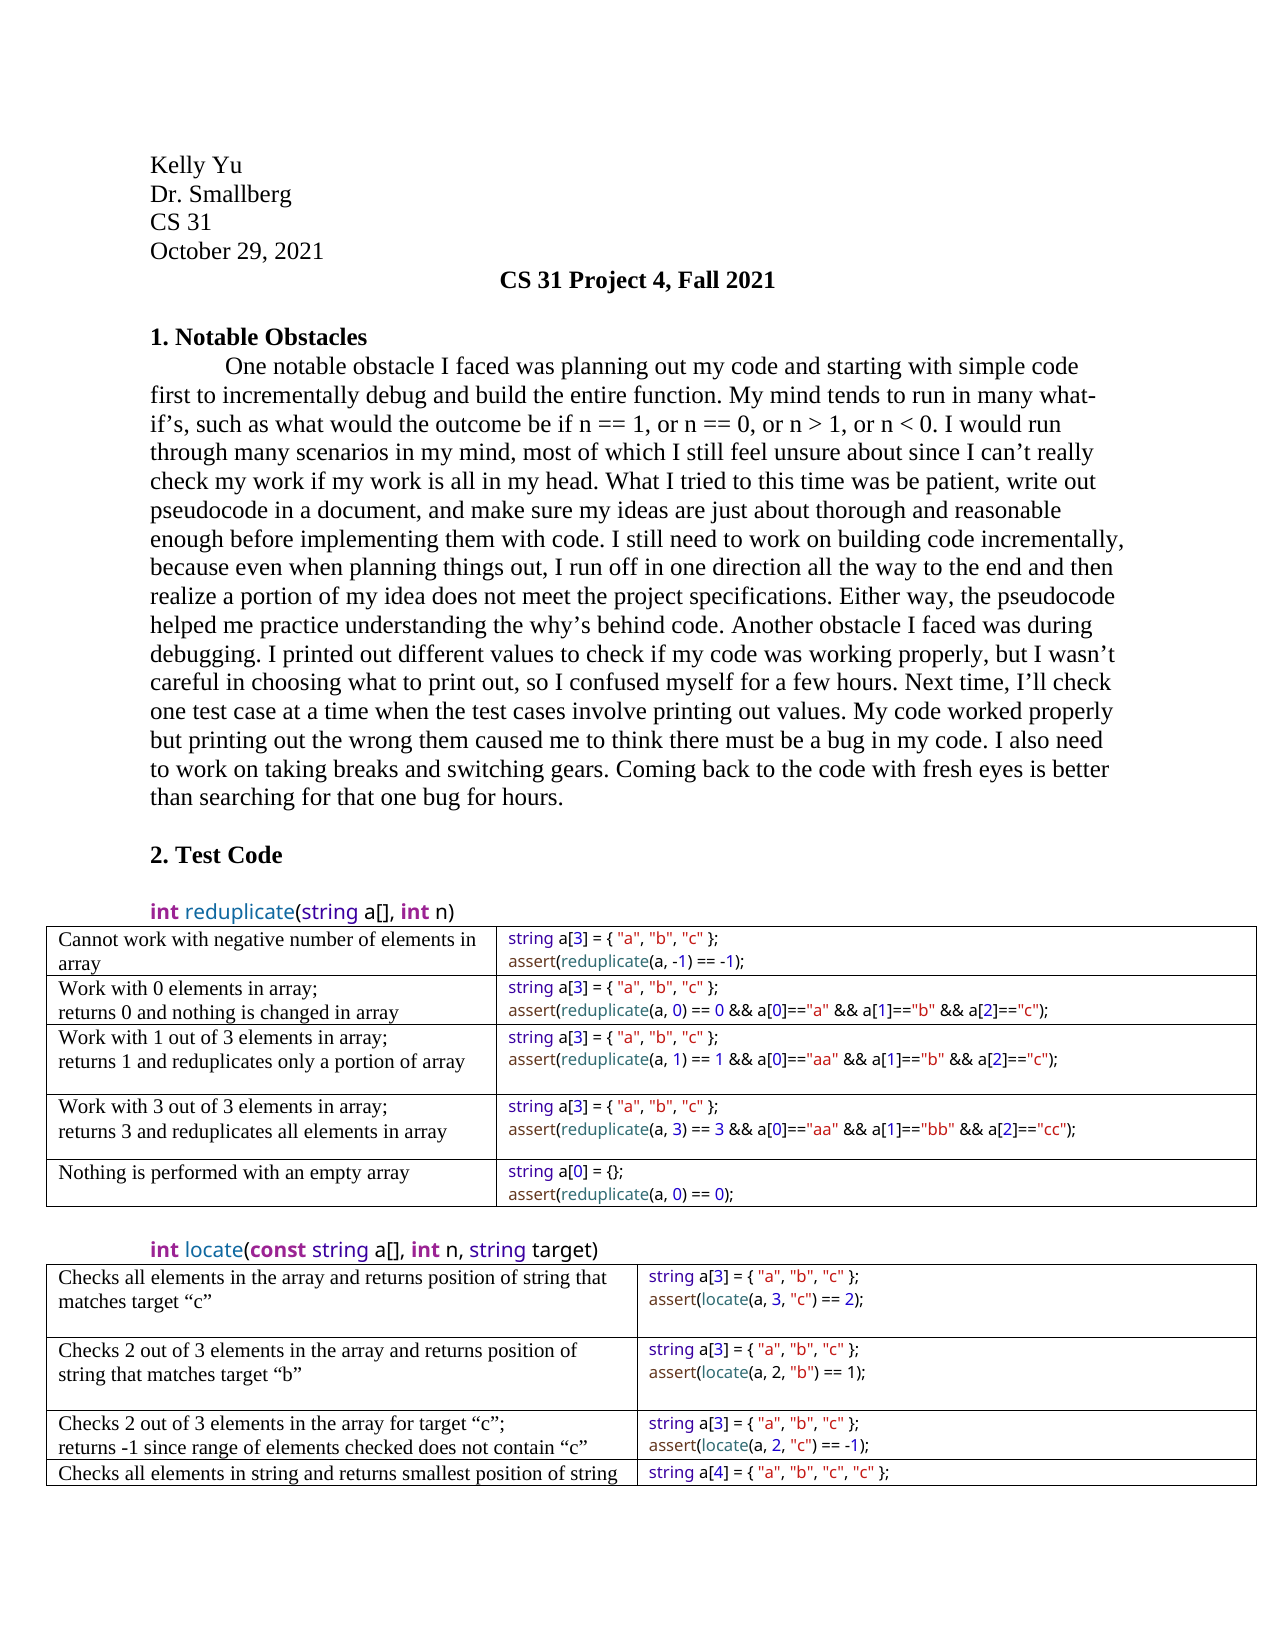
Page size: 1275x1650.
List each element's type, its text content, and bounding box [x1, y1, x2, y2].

text 1. Notable Obstacles [150, 322, 1125, 351]
text int locate(const string a[], int n, string target) [150, 1235, 1125, 1264]
text One notable obstacle I faced was planning out my code and starting with simple code first to incrementally debug and build the entire function. My mind tends to run in many what-if’s, such as what would the outcome be if n == 1, or n == 0, or n > 1, or n < 0. I would run through many scenarios in my mind, most of which I still feel unsure about since I can’t really check my work if my work is all in my head. What I tried to this time was be patient, write out pseudocode in a document, and make sure my ideas are just about thorough and reasonable enough before implementing them with code. I still need to work on building code incrementally, because even when planning things out, I run off in one direction all the way to the end and then realize a portion of my idea does not meet the project specifications. Either way, the pseudocode helped me practice understanding the why’s behind code. Another obstacle I faced was during debugging. I printed out different values to check if my code was working properly, but I wasn’t careful in choosing what to print out, so I confused myself for a few hours. Next time, I’ll check one test case at a time when the test cases involve printing out values. My code worked properly but printing out the wrong them caused me to think there must be a bug in my code. I also need to work on taking breaks and switching gears. Coming back to the code with fresh eyes is better than searching for that one bug for hours. [150, 351, 1125, 811]
table_cell string a[0] = {}; assert(reduplicate(a, 0) == 0); [497, 1160, 1256, 1206]
table_header Checks all elements in the array and returns position of string that matches target “c” [47, 1265, 637, 1337]
table_cell string a[3] = { "a", "b", "c" }; assert(locate(a, 2, "b") == 1); [638, 1338, 1256, 1410]
table_header string a[3] = { "a", "b", "c" }; assert(locate(a, 3, "c") == 2); [638, 1265, 1256, 1337]
text CS 31 Project 4, Fall 2021 [150, 265, 1125, 294]
text 2. Test Code [150, 840, 1125, 869]
table_cell string a[3] = { "a", "b", "c" }; assert(reduplicate(a, 0) == 0 && a[0]=="a" && a[1]=="b" && a[2]=="c"); [497, 976, 1256, 1024]
table_cell string a[3] = { "a", "b", "c" }; assert(locate(a, 2, "c") == -1); [638, 1411, 1256, 1459]
table_cell Work with 3 out of 3 elements in array; returns 3 and reduplicates all elements in array [47, 1095, 496, 1159]
text CS 31 [150, 207, 1125, 236]
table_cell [638, 1460, 1256, 1484]
table_cell string a[3] = { "a", "b", "c" }; assert(reduplicate(a, 1) == 1 && a[0]=="aa" && a[1]=="b" && a[2]=="c"); [497, 1025, 1256, 1093]
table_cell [47, 1460, 637, 1484]
text Kelly Yu [150, 150, 1125, 179]
table_cell Checks 2 out of 3 elements in the array and returns position of string that matches target “b” [47, 1338, 637, 1410]
table_header Cannot work with negative number of elements in array [47, 927, 496, 975]
table_cell Work with 0 elements in array; returns 0 and nothing is changed in array [47, 976, 496, 1024]
text Dr. Smallberg [150, 179, 1125, 207]
table_header string a[3] = { "a", "b", "c" }; assert(reduplicate(a, -1) == -1); [497, 927, 1256, 975]
text October 29, 2021 [150, 236, 1125, 265]
text int reduplicate(string a[], int n) [150, 897, 1125, 926]
table_cell Work with 1 out of 3 elements in array; returns 1 and reduplicates only a portion of array [47, 1025, 496, 1093]
table_cell Checks 2 out of 3 elements in the array for target “c”; returns -1 since range of elements checked does not contain “c” [47, 1411, 637, 1459]
table_cell string a[3] = { "a", "b", "c" }; assert(reduplicate(a, 3) == 3 && a[0]=="aa" && a[1]=="bb" && a[2]=="cc"); [497, 1095, 1256, 1159]
table_cell Nothing is performed with an empty array [47, 1160, 496, 1206]
